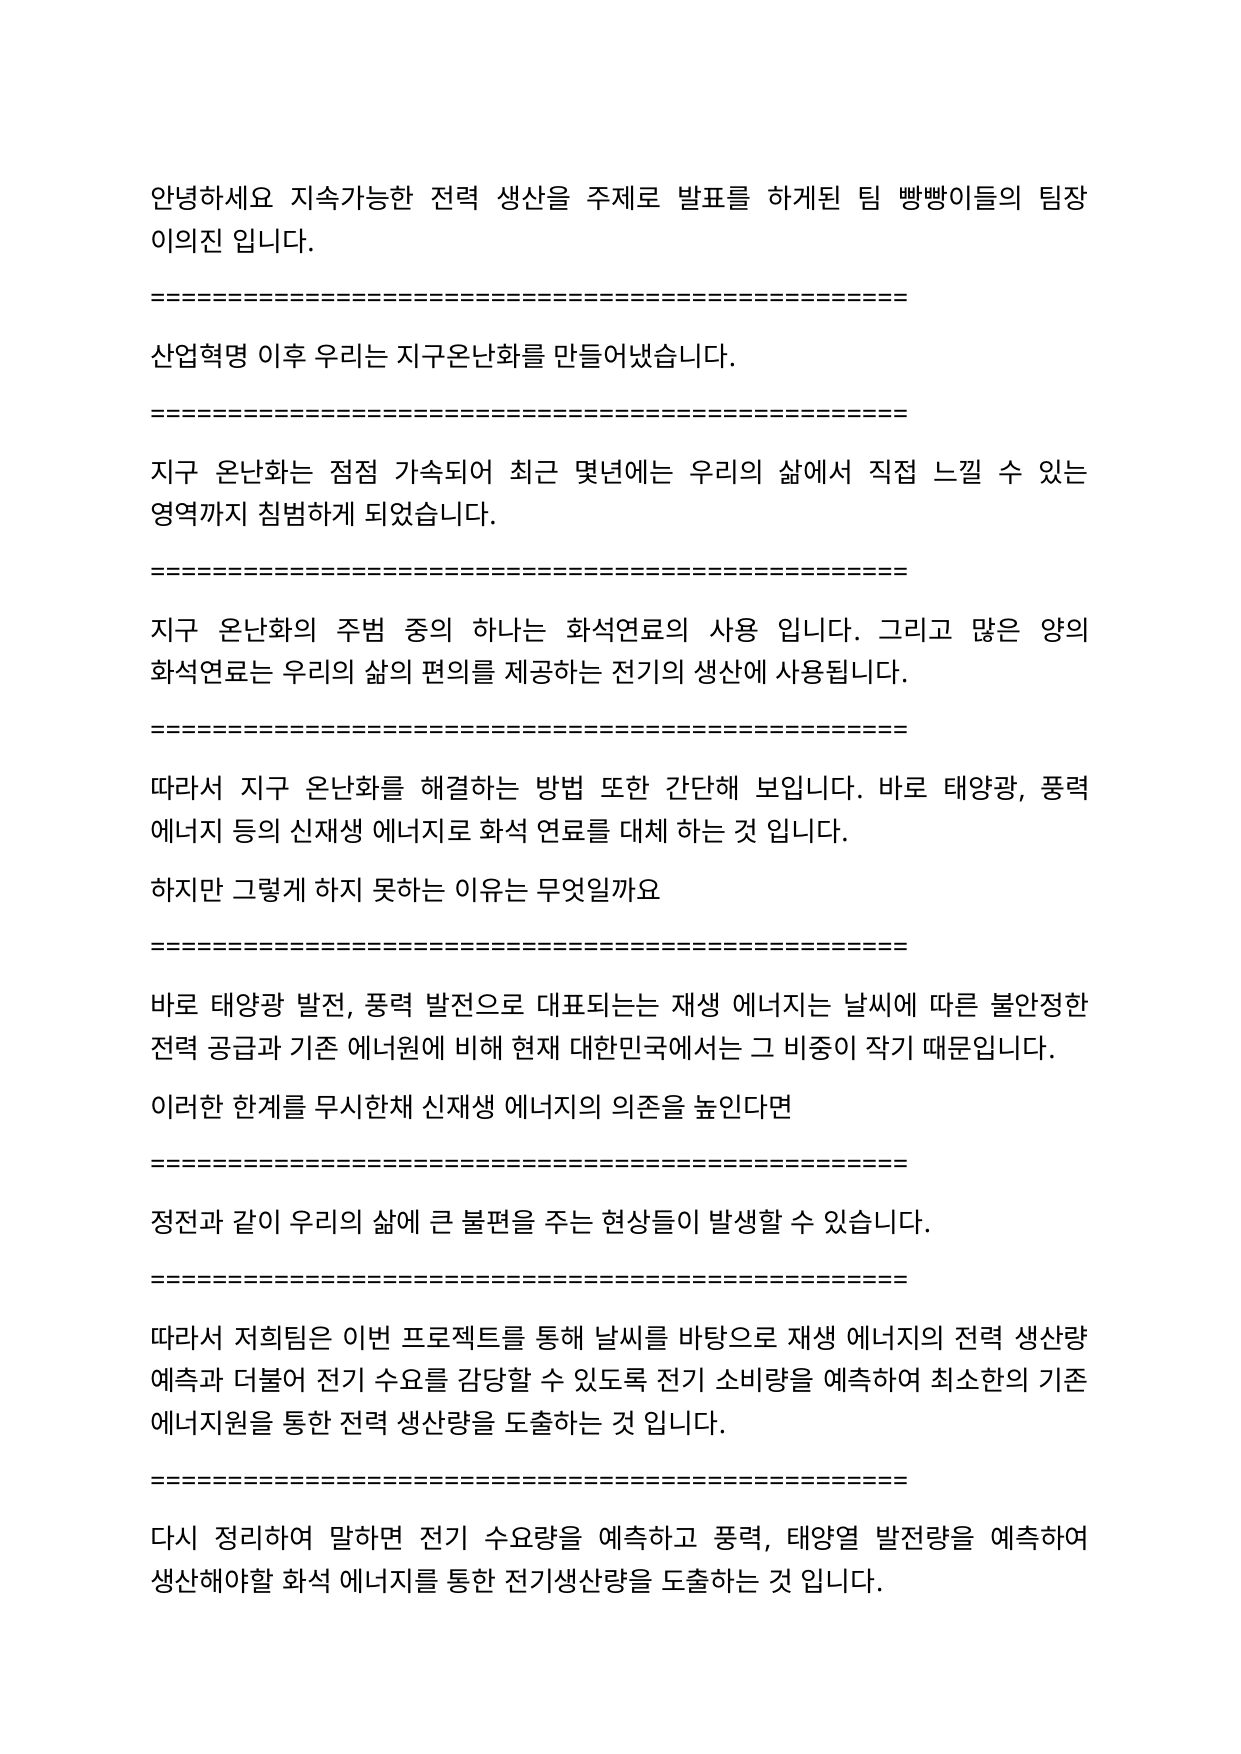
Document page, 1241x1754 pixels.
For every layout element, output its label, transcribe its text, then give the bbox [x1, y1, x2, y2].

text 지구 온난화의 주범 중의 하나는 화석연료의 사용 입니다. 그리고 많은 양의 화석연료는 우리의 삶의 편의를 제공하는 전기의 생산에 사용됩니다. [150, 609, 1090, 691]
text ================================================= [150, 928, 1090, 964]
text 안녕하세요 지속가능한 전력 생산을 주제로 발표를 하게된 팀 빵빵이들의 팀장 이의진 입니다. [150, 177, 1090, 259]
text 다시 정리하여 말하면 전기 수요량을 예측하고 풍력, 태양열 발전량을 예측하여 생산해야할 화석 에너지를 통한 전기생산량을 도출하는 것 입니다. [150, 1517, 1090, 1599]
text 산업혁명 이후 우리는 지구온난화를 만들어냈습니다. [150, 335, 1090, 374]
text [150, 1461, 1090, 1498]
text 따라서 지구 온난화를 해결하는 방법 또한 간단해 보입니다. 바로 태양광, 풍력 에너지 등의 신재생 에너지로 화석 연료를 대체 하는 것 입니다. [150, 767, 1090, 849]
text ================================================= [150, 552, 1090, 589]
text 바로 태양광 발전, 풍력 발전으로 대표되는는 재생 에너지는 날씨에 따른 불안정한 전력 공급과 기존 에너원에 비해 현재 대한민국에서는 그 비중이 작기 때문입니다. [150, 984, 1090, 1066]
text ================================================= [150, 1145, 1090, 1182]
text ================================================= [150, 711, 1090, 747]
text 하지만 그렇게 하지 못하는 이유는 무엇일까요 [150, 869, 1090, 908]
text ================================================= [150, 279, 1090, 316]
text 지구 온난화는 점점 가속되어 최근 몇년에는 우리의 삶에서 직접 느낄 수 있는 영역까지 침범하게 되었습니다. [150, 451, 1090, 533]
text 정전과 같이 우리의 삶에 큰 불편을 주는 현상들이 발생할 수 있습니다. [150, 1201, 1090, 1241]
text 이러한 한계를 무시한채 신재생 에너지의 의존을 높인다면 [150, 1086, 1090, 1125]
text ================================================= [150, 1261, 1090, 1297]
text 따라서 저희팀은 이번 프로젝트를 통해 날씨를 바탕으로 재생 에너지의 전력 생산량 예측과 더불어 전기 수요를 감당할 수 있도록 전기 소비량을 예측하여 최소한의 기존 에너지원을 통한 전력 생산량을 도출하는 것 입니다. [150, 1317, 1090, 1441]
text ================================================= [150, 394, 1090, 431]
